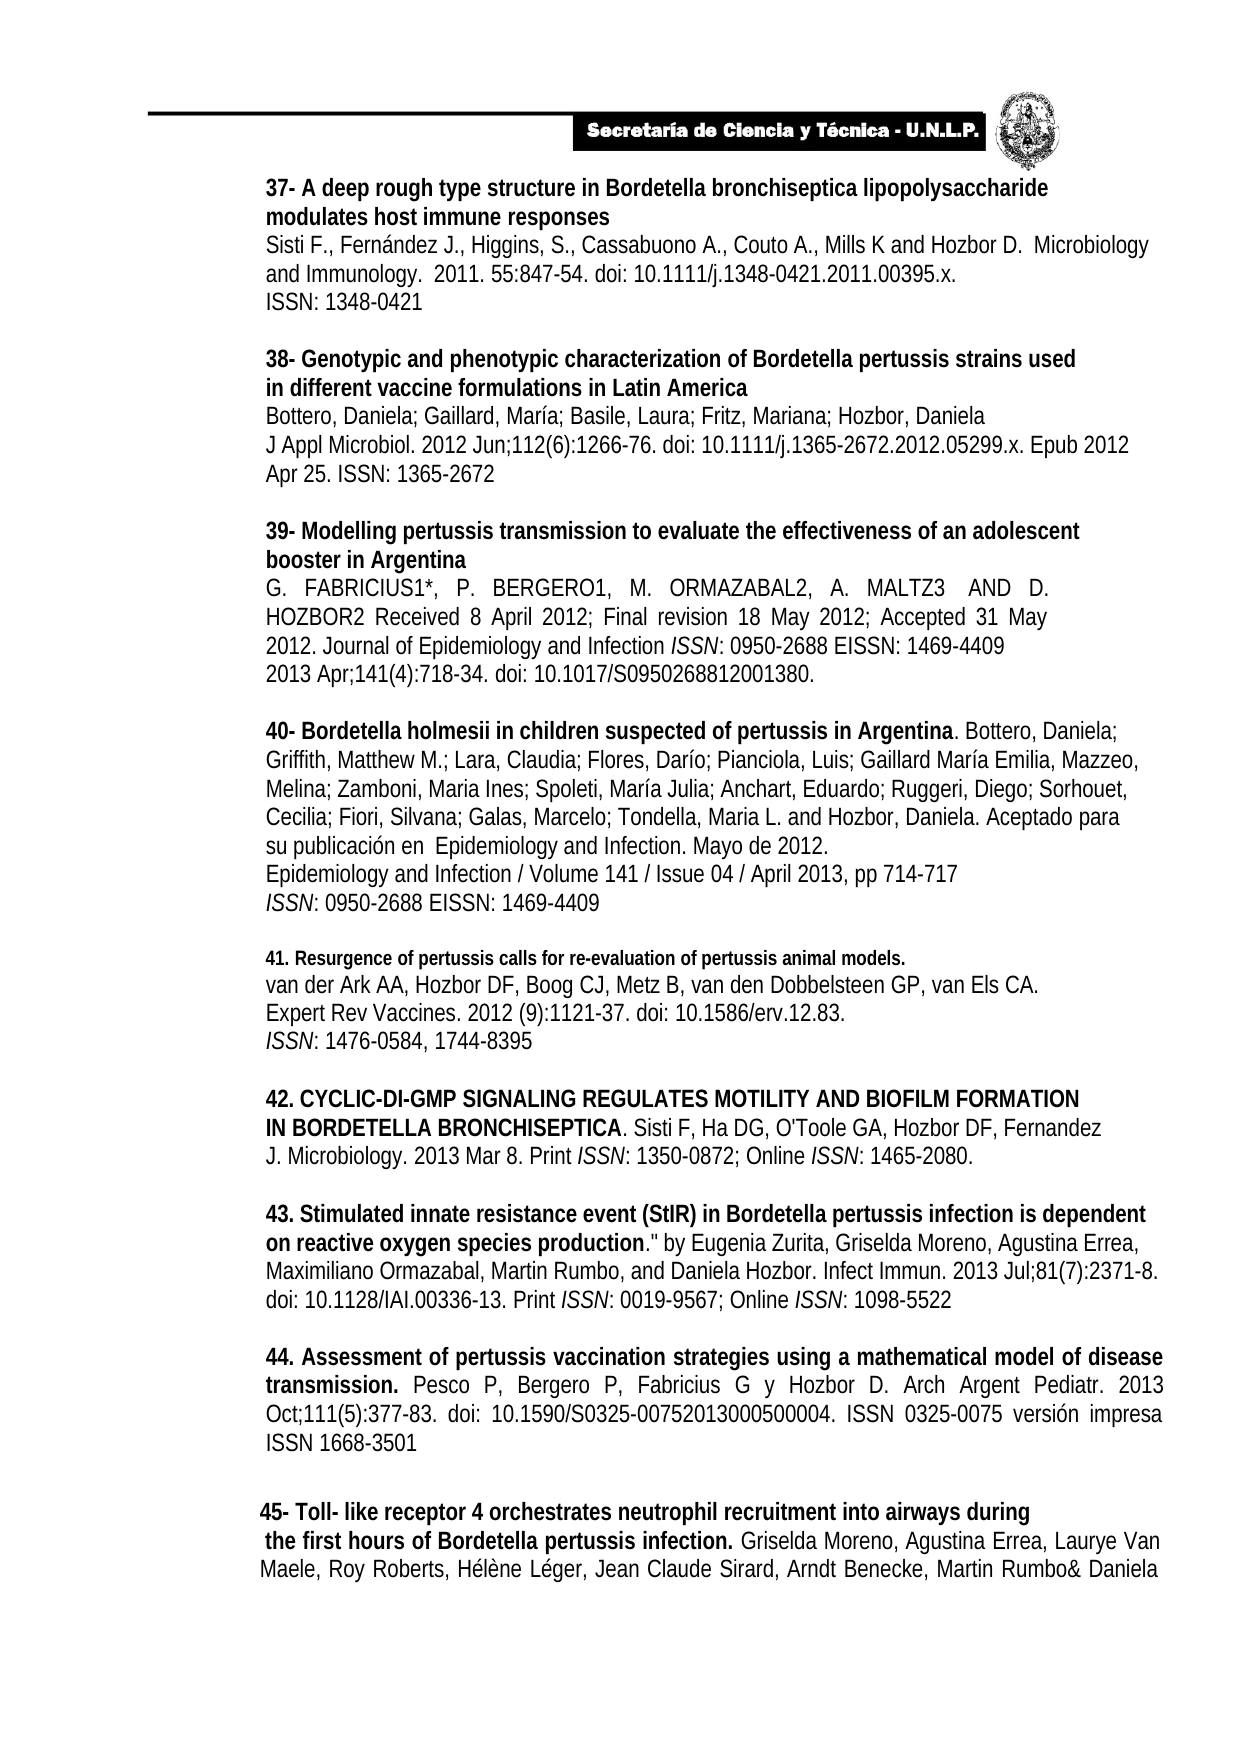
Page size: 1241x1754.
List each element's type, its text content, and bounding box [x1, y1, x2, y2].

list Resurgence of pertussis calls for re-evaluation of pertussis animal models. [265, 946, 1238, 970]
text J Appl Microbiol. 2012 Jun;112(6):1266-76. doi: 10.1111/j.1365-2672.2012.05299.x. Epub 2012 Apr 25. ISSN: 1365-2672 [266, 430, 1132, 488]
list Stimulated innate resistance event (StIR) in Bordetella pertussis infection is dependent on reactive oxygen species production." by Eugenia Zurita, Griselda Moreno, Agustina Errea, Maximiliano Ormazabal, Martin Rumbo, and Daniela Hozbor. Infect Immun. 2013 Jul;81(7):2371-8. doi: 10.1128/IAI.00336-13. Print ISSN: 0019-9567; Online ISSN: 1098-5522 [266, 1199, 1161, 1313]
text Bottero, Daniela; Gaillard, María; Basile, Laura; Fritz, Mariana; Hozbor, Daniela [266, 402, 1238, 430]
text ISSN: 1476-0584, 1744-8395 [266, 1027, 1238, 1055]
text van der Ark AA, Hozbor DF, Boog CJ, Metz B, van den Dobbelsteen GP, van Els CA. Expert Rev Vaccines. 2012 (9):1121-37. doi: 10.1586/erv.12.83. [266, 970, 1061, 1027]
subtitle Modelling pertussis transmission to evaluate the effectiveness of an adolescent booster in Argentina [266, 516, 1159, 573]
picture [147, 91, 1060, 171]
list Assessment of pertussis vaccination strategies using a mathematical model of disease transmission. Pesco P, Bergero P, Fabricius G y Hozbor D. Arch Argent Pediatr. 2013 Oct;111(5):377-83. doi: 10.1590/S0325-00752013000500004. ISSN 0325-0075 versión impresa ISSN 1668-3501 [266, 1342, 1164, 1456]
text Epidemiology and Infection / Volume 141 / Issue 04 / April 2013, pp 714-717 [266, 860, 1238, 888]
subtitle Toll- like receptor 4 orchestrates neutrophil recruitment into airways during [259, 1497, 1238, 1525]
list CYCLIC-DI-GMP SIGNALING REGULATES MOTILITY AND BIOFILM FORMATION IN BORDETELLA BRONCHISEPTICA. Sisti F, Ha DG, O'Toole GA, Hozbor DF, Fernandez J. Microbiology. 2013 Mar 8. Print ISSN: 1350-0872; Online ISSN: 1465-2080. [266, 1084, 1105, 1170]
text ISSN: 0950-2688 EISSN: 1469-4409 [266, 888, 1238, 917]
text G. FABRICIUS1*, P. BERGERO1, M. ORMAZABAL2, A. MALTZ3 AND D. HOZBOR2 Received 8 April 2012; Final revision 18 May 2012; Accepted 31 May 2012. Journal of Epidemiology and Infection ISSN: 0950-2688 EISSN: 1469-4409 [266, 573, 1049, 659]
text 2013 Apr;141(4):718-34. doi: 10.1017/S0950268812001380. [266, 659, 1238, 688]
text Sisti F., Fernández J., Higgins, S., Cassabuono A., Couto A., Mills K and Hozbor D. Microbiology and Immunology. 2011. 55:847-54. doi: 10.1111/j.1348-0421.2011.00395.x. [266, 230, 1164, 287]
list Bordetella holmesii in children suspected of pertussis in Argentina. Bottero, Daniela; Griffith, Matthew M.; Lara, Claudia; Flores, Darío; Pianciola, Luis; Gaillard María Emilia, Mazzeo, Melina; Zamboni, Maria Ines; Spoleti, María Julia; Anchart, Eduardo; Ruggeri, Diego; Sorhouet, Cecilia; Fiori, Silvana; Galas, Marcelo; Tondella, Maria L. and Hozbor, Daniela. Aceptado para su publicación en Epidemiology and Infection. Mayo de 2012. [266, 716, 1146, 859]
subtitle Genotypic and phenotypic characterization of Bordetella pertussis strains used in different vaccine formulations in Latin America [266, 344, 1099, 402]
text ISSN: 1348-0421 [266, 287, 1238, 316]
subtitle A deep rough type structure in Bordetella bronchiseptica lipopolysaccharide modulates host immune responses [266, 173, 1156, 230]
text the first hours of Bordetella pertussis infection. Griselda Moreno, Agustina Errea, Laurye Van Maele, Roy Roberts, Hélène Léger, Jean Claude Sirard, Arndt Benecke, Martin Rumbo& Daniela [259, 1526, 1164, 1583]
